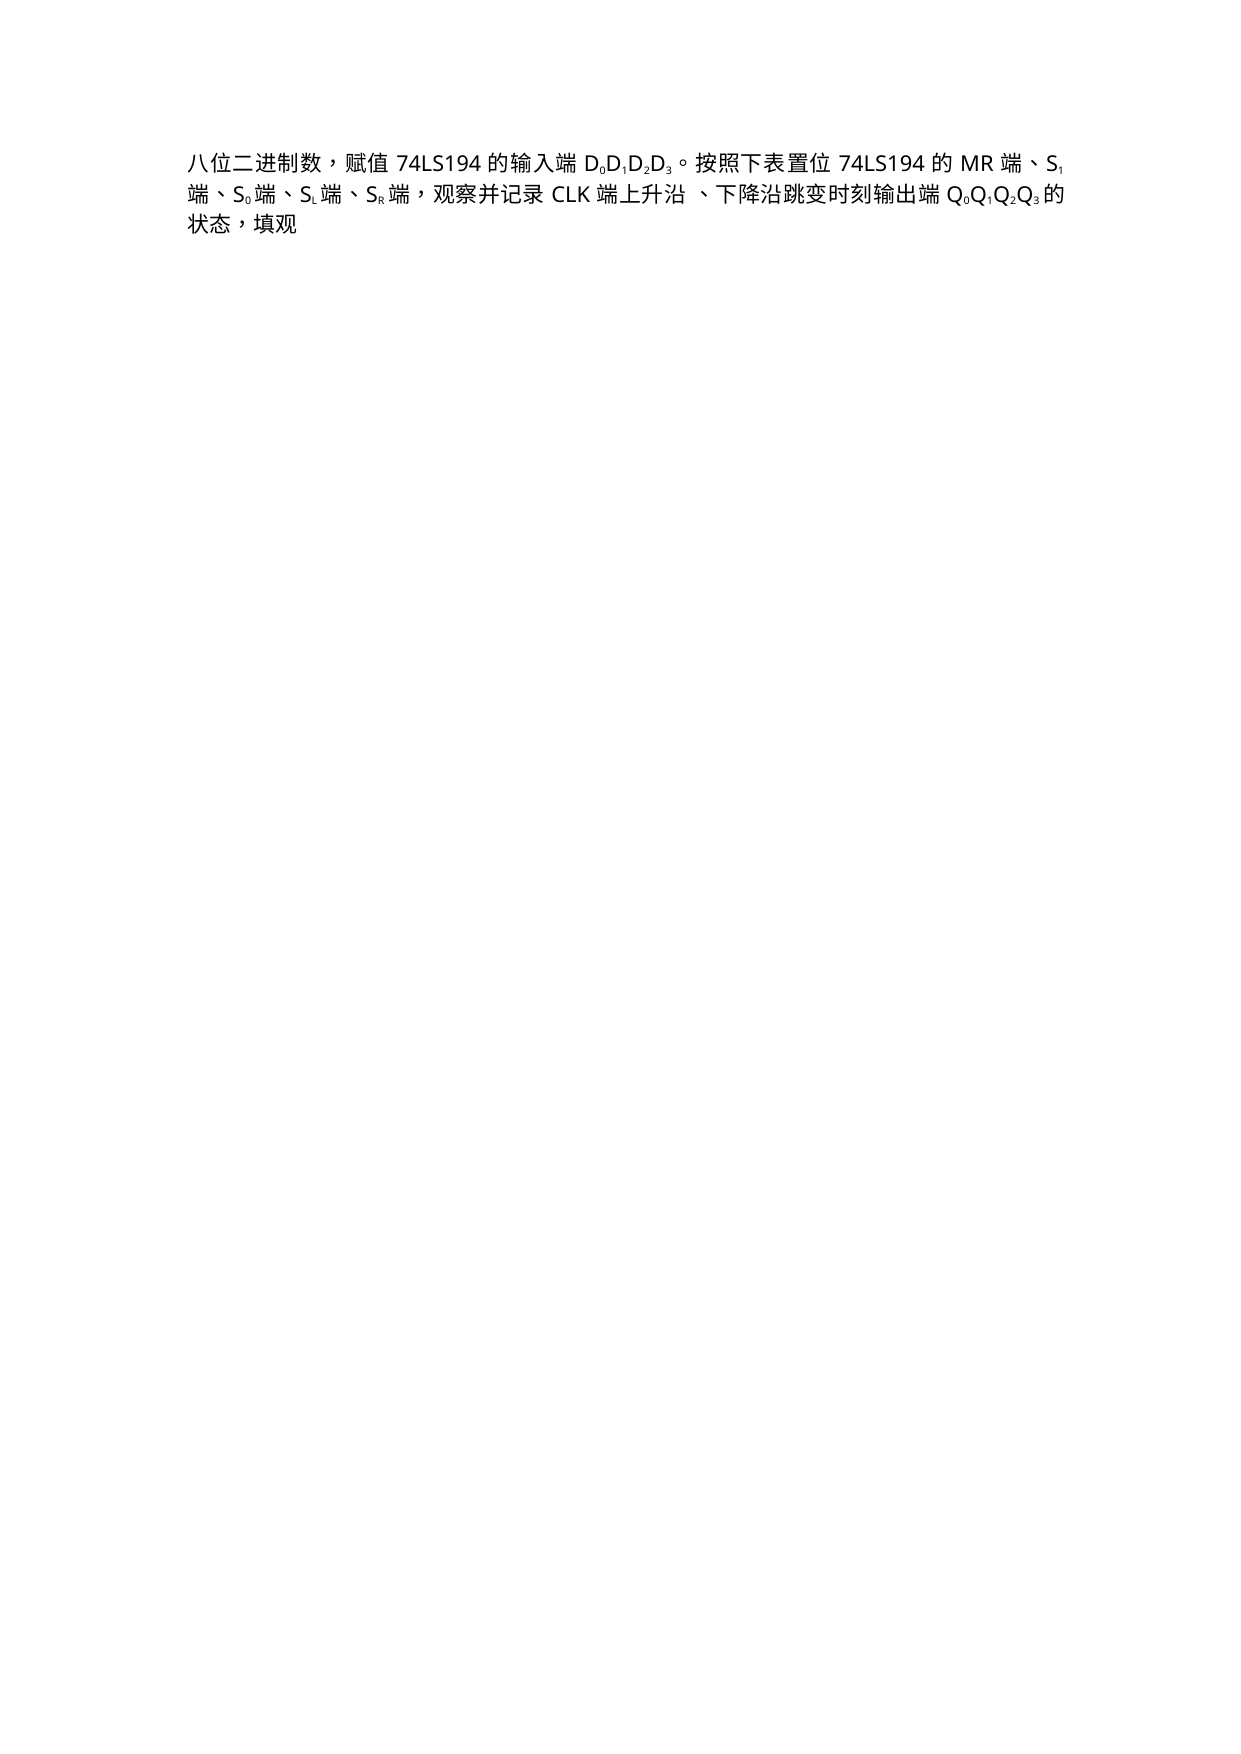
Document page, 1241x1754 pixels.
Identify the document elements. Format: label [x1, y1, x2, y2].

text [187, 148, 1065, 239]
